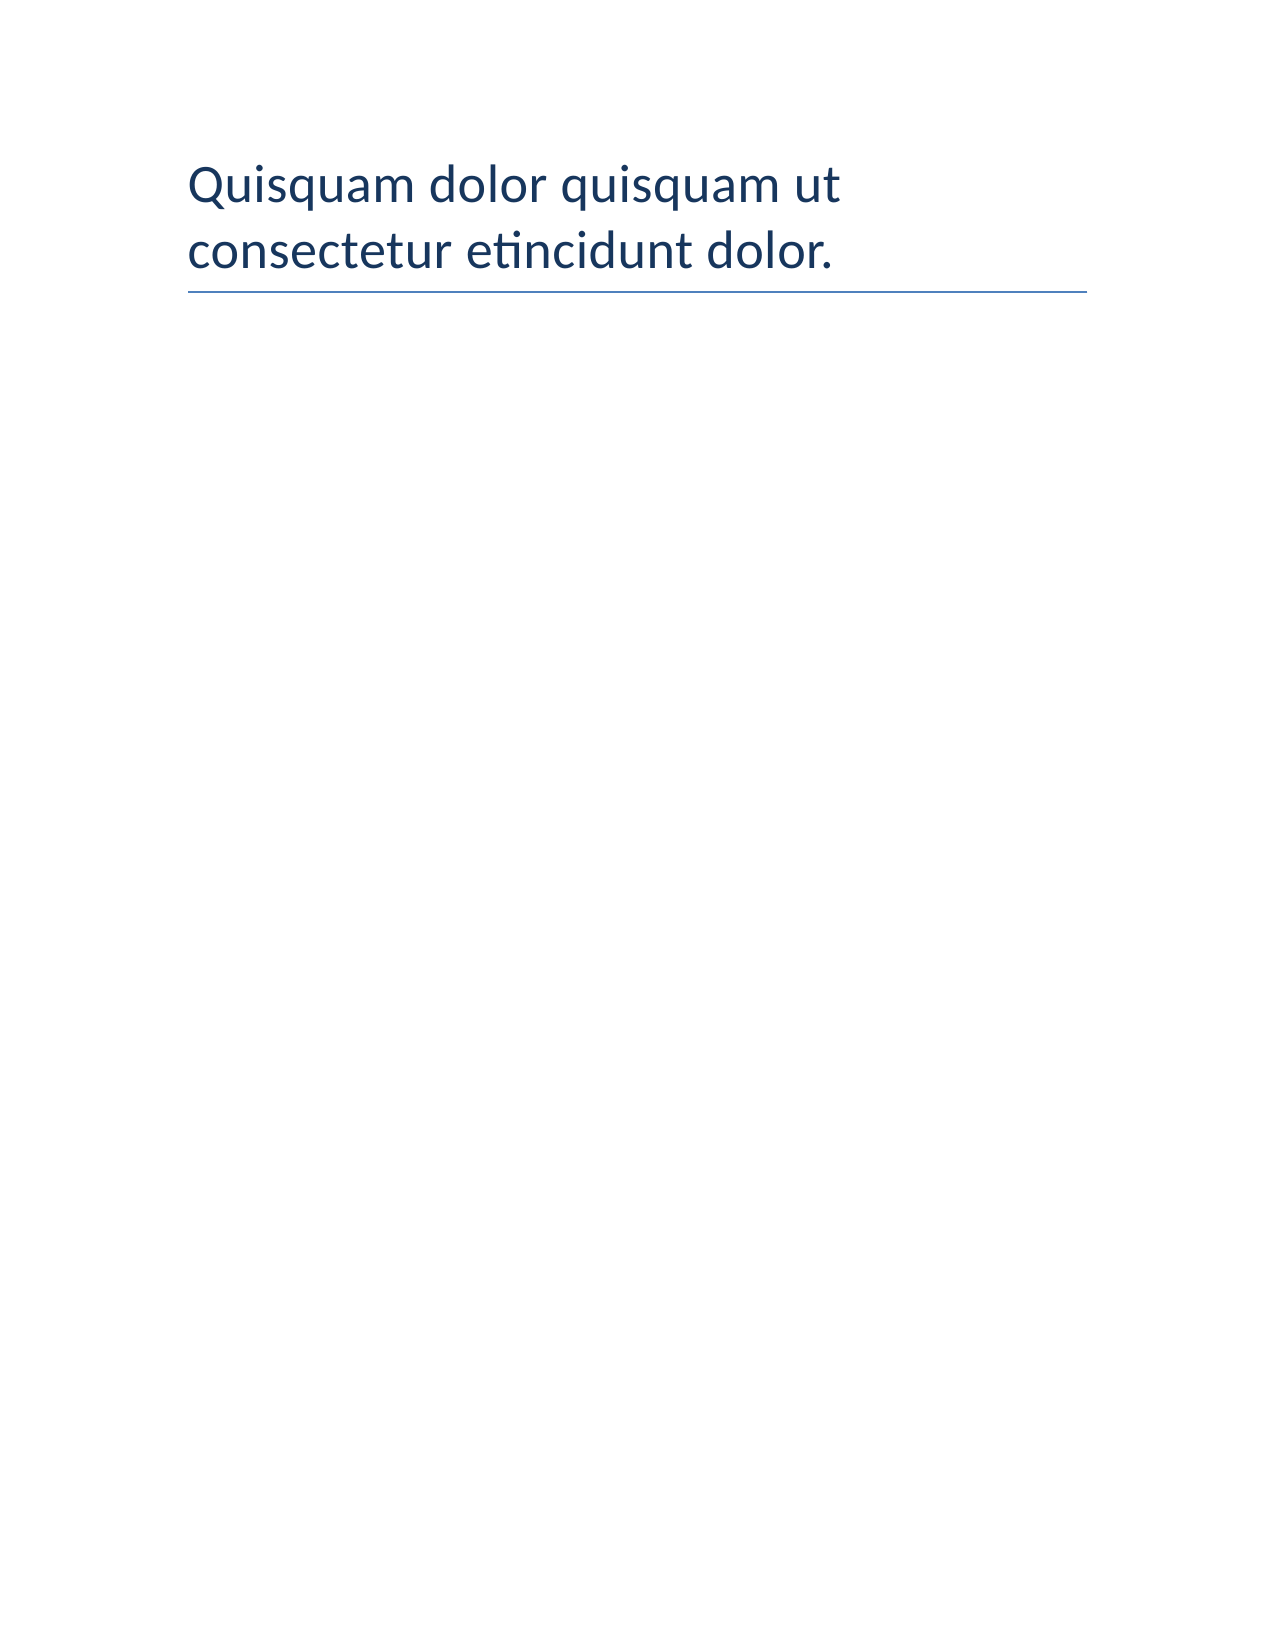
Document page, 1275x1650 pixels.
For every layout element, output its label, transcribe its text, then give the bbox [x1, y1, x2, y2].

title Quisquam dolor quisquam ut consectetur etincidunt dolor. [187, 150, 1087, 293]
